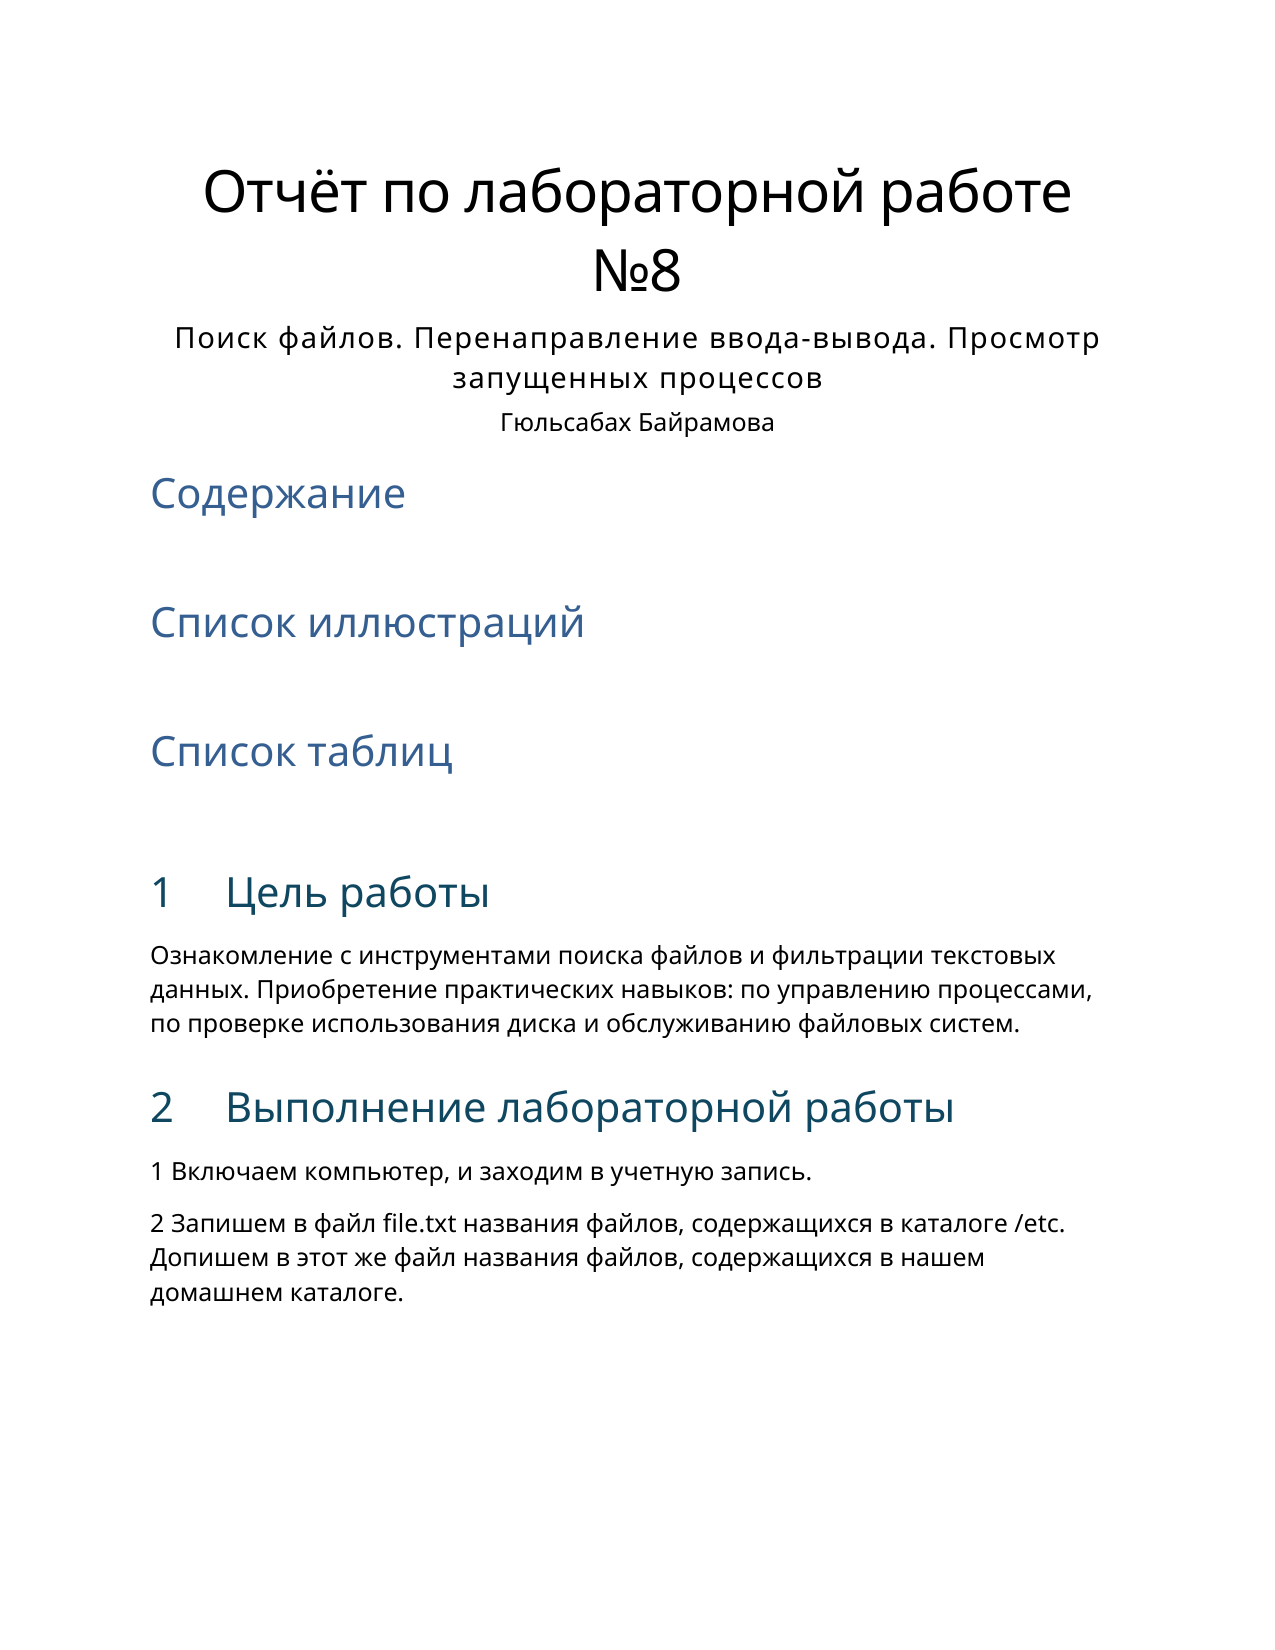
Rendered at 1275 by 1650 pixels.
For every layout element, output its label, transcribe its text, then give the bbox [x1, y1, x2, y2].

text Гюльсабах Байрамова [150, 405, 1125, 439]
subtitle Поиск файлов. Перенаправление ввода-вывода. Просмотр запущенных процессов [150, 317, 1125, 397]
text 2 Запишем в файл file.txt названия файлов, содержащихся в каталоге /etc. Допишем в этот же файл названия файлов, содержащихся в нашем домашнем каталоге. [150, 1206, 1125, 1308]
subtitle 1 Цель работы [150, 862, 1125, 919]
text 1 Включаем компьютер, и заходим в учетную запись. [150, 1153, 1125, 1187]
text Ознакомление с инструментами поиска файлов и фильтрации текстовых данных. Приобретение практических навыков: по управлению процессами, по проверке использования диска и обслуживанию файловых систем. [150, 938, 1125, 1040]
subtitle 2 Выполнение лабораторной работы [150, 1078, 1125, 1134]
title Отчёт по лабораторной работе №8 [150, 150, 1125, 309]
